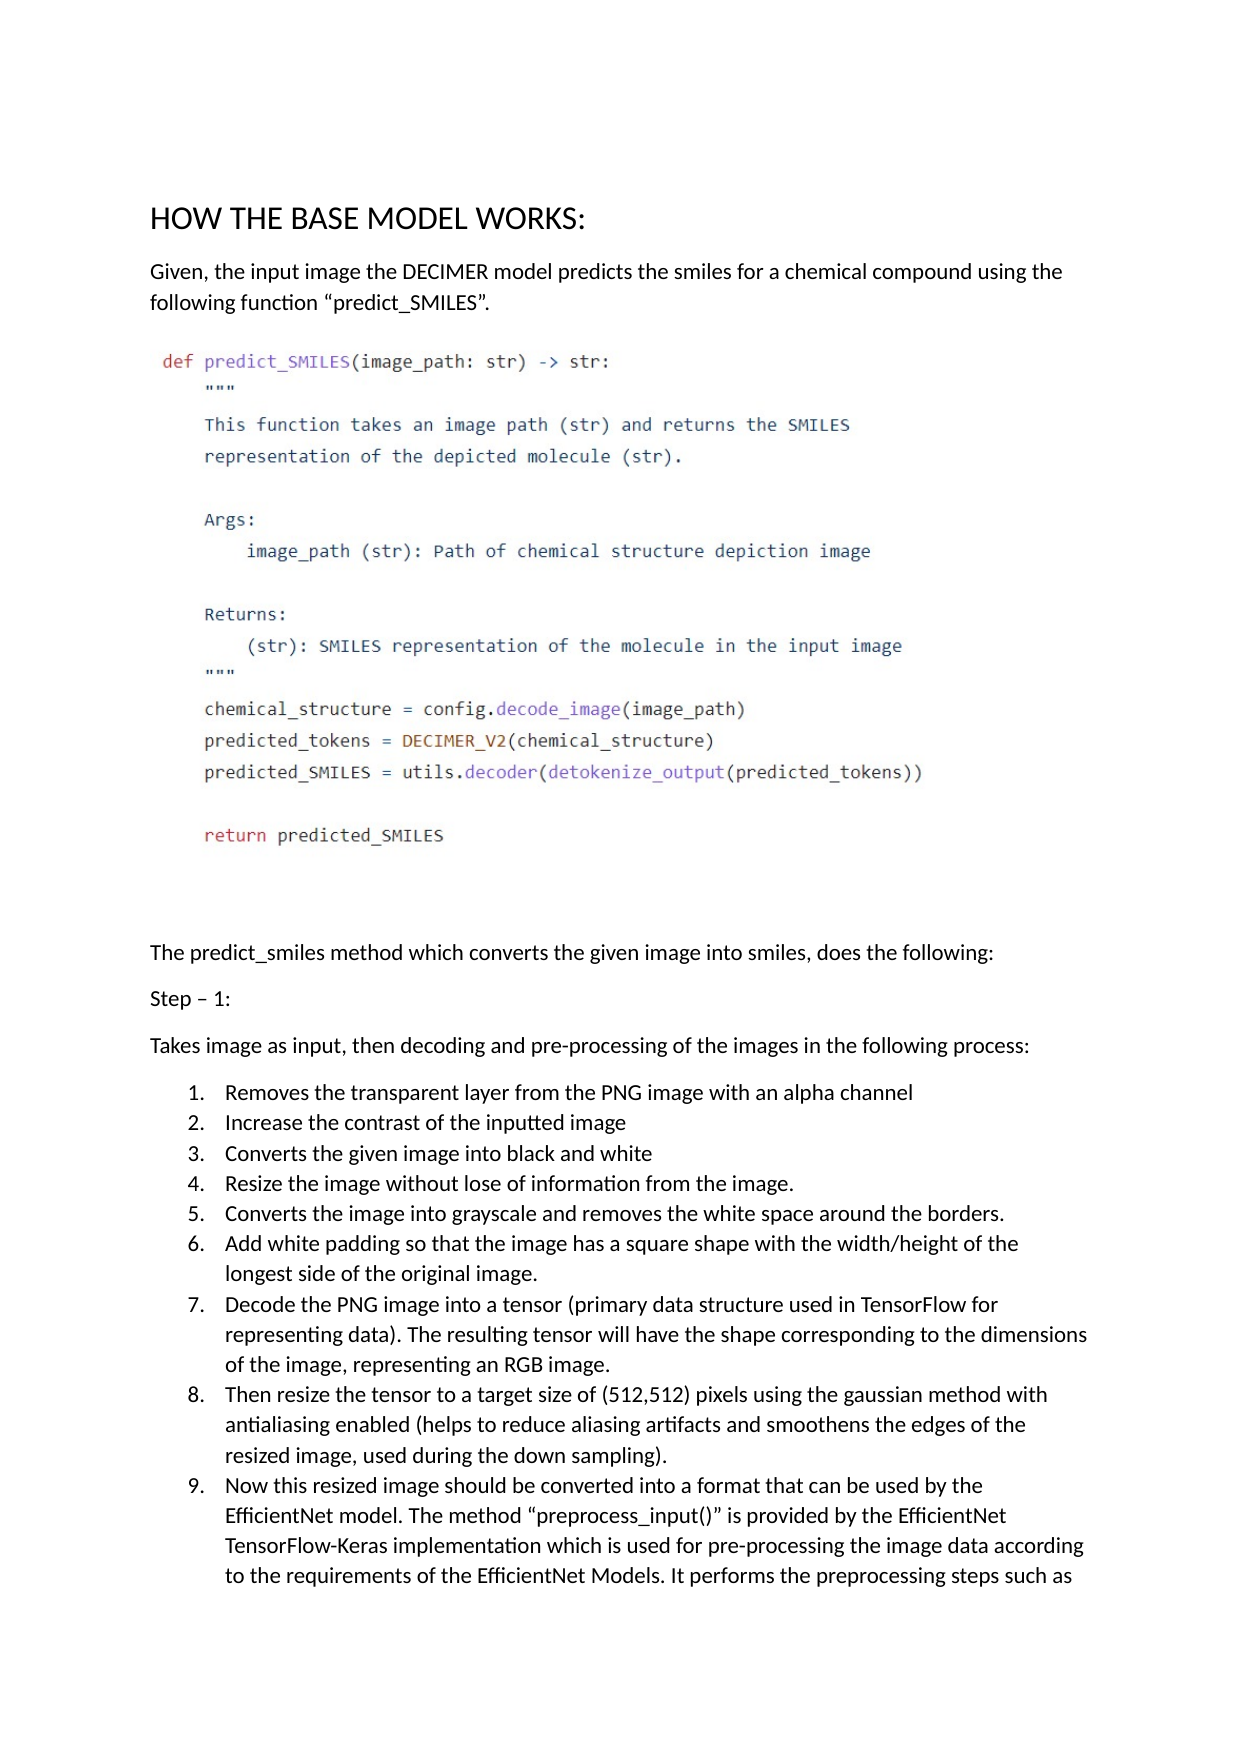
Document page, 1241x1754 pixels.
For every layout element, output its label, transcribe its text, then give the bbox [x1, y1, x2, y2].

list Converts the given image into black and white [187, 1139, 1090, 1167]
list Increase the contrast of the inputted image [187, 1108, 1090, 1137]
text The predict_smiles method which converts the given image into smiles, does the following: [150, 938, 1090, 966]
text HOW THE BASE MODEL WORKS: [150, 197, 1090, 238]
list Decode the PNG image into a tensor (primary data structure used in TensorFlow for representing data). The resulting tensor will have the shape corresponding to the dimensions of the image, representing an RGB image. [187, 1290, 1090, 1378]
list Then resize the tensor to a target size of (512,512) pixels using the gaussian method with antialiasing enabled (helps to reduce aliasing artifacts and smoothens the edges of the resized image, used during the down sampling). [187, 1380, 1090, 1469]
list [187, 1471, 1090, 1590]
list Converts the image into grayscale and removes the white space around the borders. [187, 1199, 1090, 1227]
list Add white padding so that the image has a square shape with the width/height of the longest side of the original image. [187, 1229, 1090, 1288]
picture [150, 334, 1091, 872]
text Given, the input image the DECIMER model predicts the smiles for a chemical compound using the following function “predict_SMILES”. [150, 257, 1090, 316]
text Step – 1: [150, 984, 1090, 1013]
list Removes the transparent layer from the PNG image with an alpha channel [187, 1078, 1090, 1106]
text Takes image as input, then decoding and pre-processing of the images in the following process: [150, 1031, 1090, 1059]
list Resize the image without lose of information from the image. [187, 1169, 1090, 1197]
